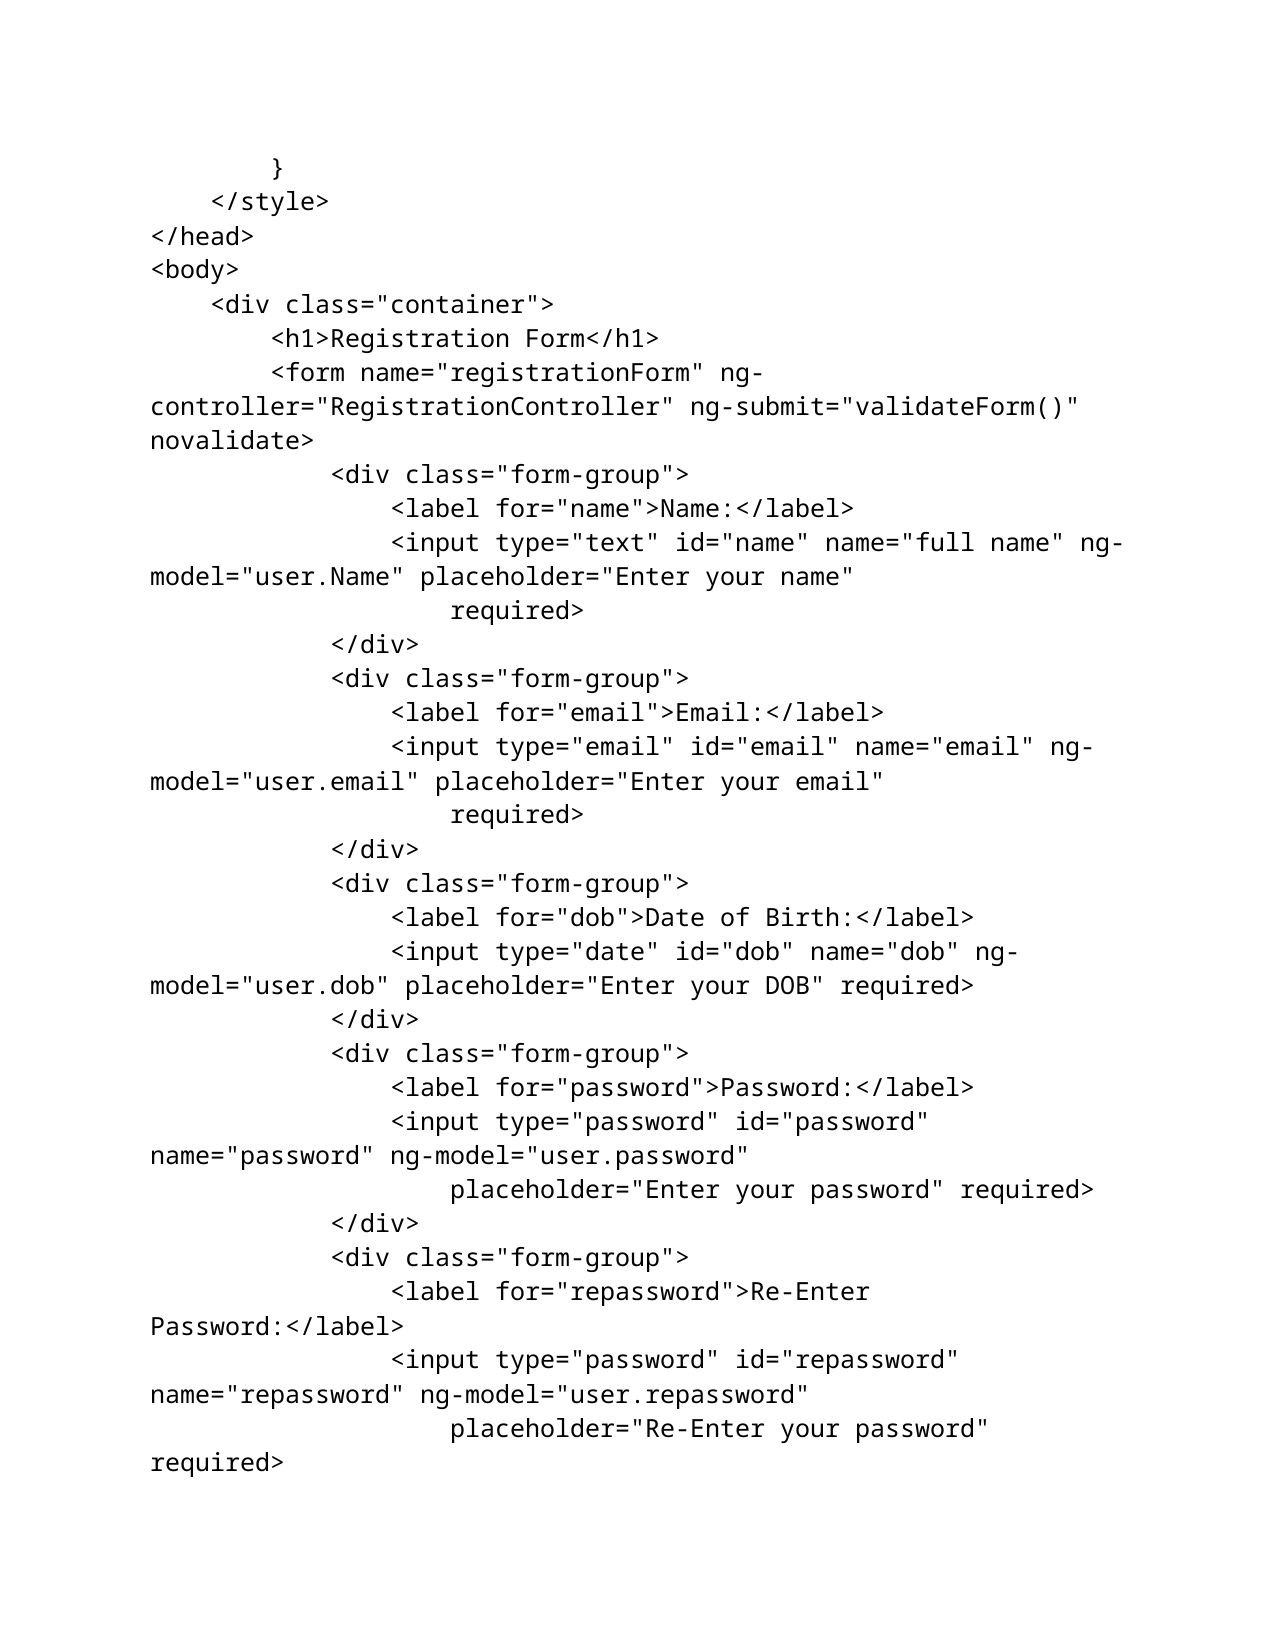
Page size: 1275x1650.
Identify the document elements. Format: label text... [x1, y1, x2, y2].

text required> [150, 593, 1125, 627]
text </div> [150, 1206, 1125, 1240]
text </style> [150, 184, 1125, 218]
text <input type="email" id="email" name="email" ng-model="user.email" placeholder="Enter your email" [150, 729, 1125, 797]
text <div class="form-group"> [150, 1036, 1125, 1070]
text </div> [150, 627, 1125, 661]
text <input type="date" id="dob" name="dob" ng-model="user.dob" placeholder="Enter your DOB" required> [150, 933, 1125, 1002]
text <div class="form-group"> [150, 865, 1125, 899]
text placeholder="Re-Enter your password" required> [150, 1410, 1125, 1478]
text <div class="form-group"> [150, 457, 1125, 491]
text <label for="password">Password:</label> [150, 1070, 1125, 1104]
text </head> [150, 218, 1125, 252]
text <form name="registrationForm" ng-controller="RegistrationController" ng-submit="validateForm()" novalidate> [150, 354, 1125, 457]
text </div> [150, 831, 1125, 865]
text required> [150, 797, 1125, 831]
text placeholder="Enter your password" required> [150, 1172, 1125, 1206]
text <label for="email">Email:</label> [150, 695, 1125, 729]
text <input type="password" id="password" name="password" ng-model="user.password" [150, 1104, 1125, 1172]
text <div class="form-group"> [150, 661, 1125, 695]
text <body> [150, 252, 1125, 286]
text <label for="dob">Date of Birth:</label> [150, 899, 1125, 933]
text <label for="name">Name:</label> [150, 491, 1125, 525]
text <label for="repassword">Re-Enter Password:</label> [150, 1274, 1125, 1342]
text <div class="form-group"> [150, 1240, 1125, 1274]
text <div class="container"> [150, 286, 1125, 320]
text <input type="password" id="repassword" name="repassword" ng-model="user.repassword" [150, 1342, 1125, 1410]
text <h1>Registration Form</h1> [150, 320, 1125, 354]
text } [150, 150, 1125, 184]
text </div> [150, 1002, 1125, 1036]
text <input type="text" id="name" name="full name" ng-model="user.Name" placeholder="Enter your name" [150, 525, 1125, 593]
